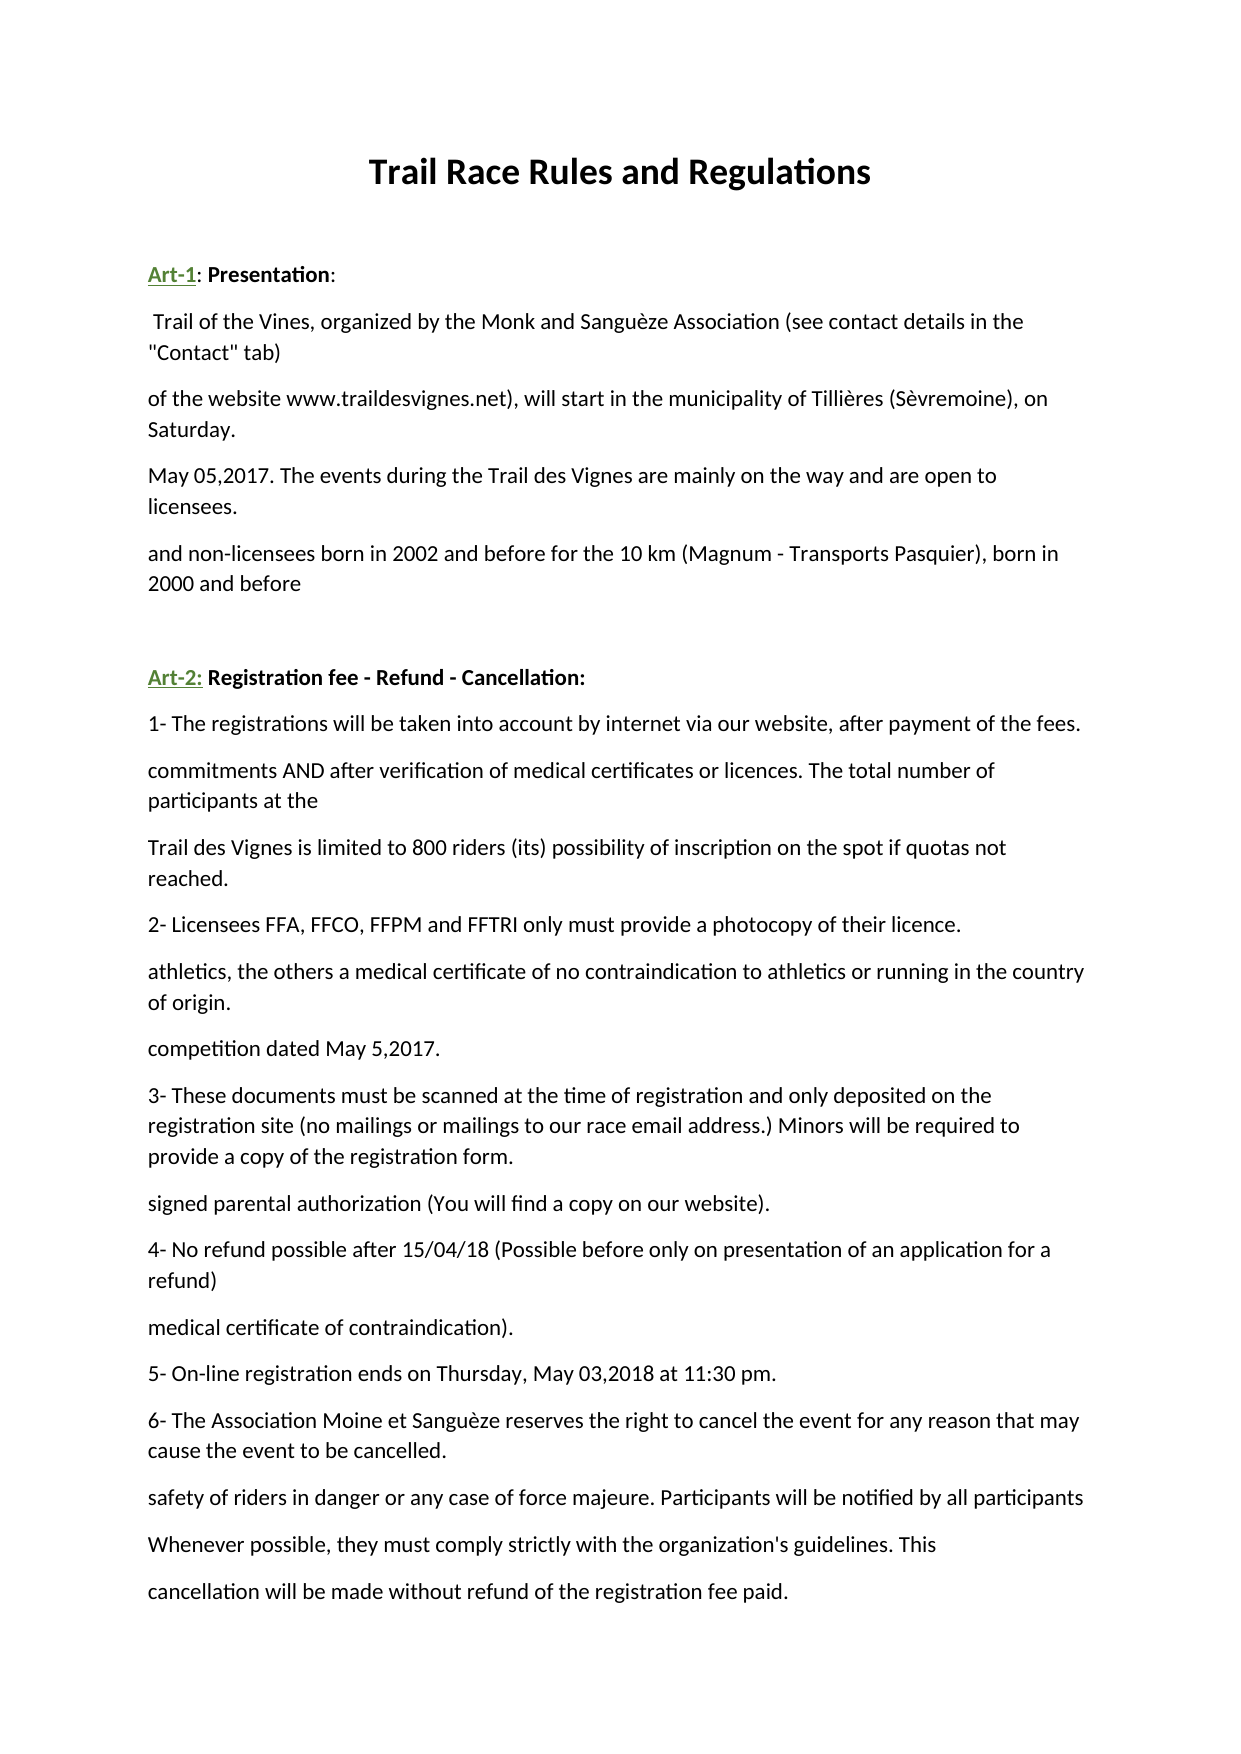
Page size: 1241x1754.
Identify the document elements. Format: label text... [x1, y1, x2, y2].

text 2- Licensees FFA, FFCO, FFPM and FFTRI only must provide a photocopy of their licence. [148, 911, 1093, 939]
text 1- The registrations will be taken into account by internet via our website, after payment of the fees. [148, 709, 1093, 738]
text Whenever possible, they must comply strictly with the organization's guidelines. This [148, 1530, 1093, 1558]
text cancellation will be made without refund of the registration fee paid. [148, 1577, 1093, 1605]
text 4- No refund possible after 15/04/18 (Possible before only on presentation of an application for a refund) [148, 1236, 1093, 1294]
text Trail Race Rules and Regulations [148, 148, 1093, 193]
text Trail des Vignes is limited to 800 riders (its) possibility of inscription on the spot if quotas not reached. [148, 833, 1093, 892]
text May 05,2017. The events during the Trail des Vignes are mainly on the way and are open to licensees. [148, 462, 1093, 520]
text commitments AND after verification of medical certificates or licences. The total number of participants at the [148, 756, 1093, 815]
text 5- On-line registration ends on Thursday, May 03,2018 at 11:30 pm. [148, 1359, 1093, 1388]
text athletics, the others a medical certificate of no contraindication to athletics or running in the country of origin. [148, 957, 1093, 1016]
text competition dated May 5,2017. [148, 1034, 1093, 1063]
text of the website www.traildesvignes.net), will start in the municipality of Tillières (Sèvremoine), on Saturday. [148, 384, 1093, 443]
text Trail of the Vines, organized by the Monk and Sanguèze Association (see contact details in the "Contact" tab) [148, 307, 1093, 366]
text 3- These documents must be scanned at the time of registration and only deposited on the registration site (no mailings or mailings to our race email address.) Minors will be required to provide a copy of the registration form. [148, 1081, 1093, 1170]
text safety of riders in danger or any case of force majeure. Participants will be notified by all participants [148, 1483, 1093, 1512]
text signed parental authorization (You will find a copy on our website). [148, 1189, 1093, 1217]
text Art-2: Registration fee - Refund - Cancellation: [148, 663, 1093, 691]
text Art-1: Presentation: [148, 261, 1093, 289]
text and non-licensees born in 2002 and before for the 10 km (Magnum - Transports Pasquier), born in 2000 and before [148, 539, 1093, 597]
text 6- The Association Moine et Sanguèze reserves the right to cancel the event for any reason that may cause the event to be cancelled. [148, 1406, 1093, 1465]
text medical certificate of contraindication). [148, 1313, 1093, 1341]
